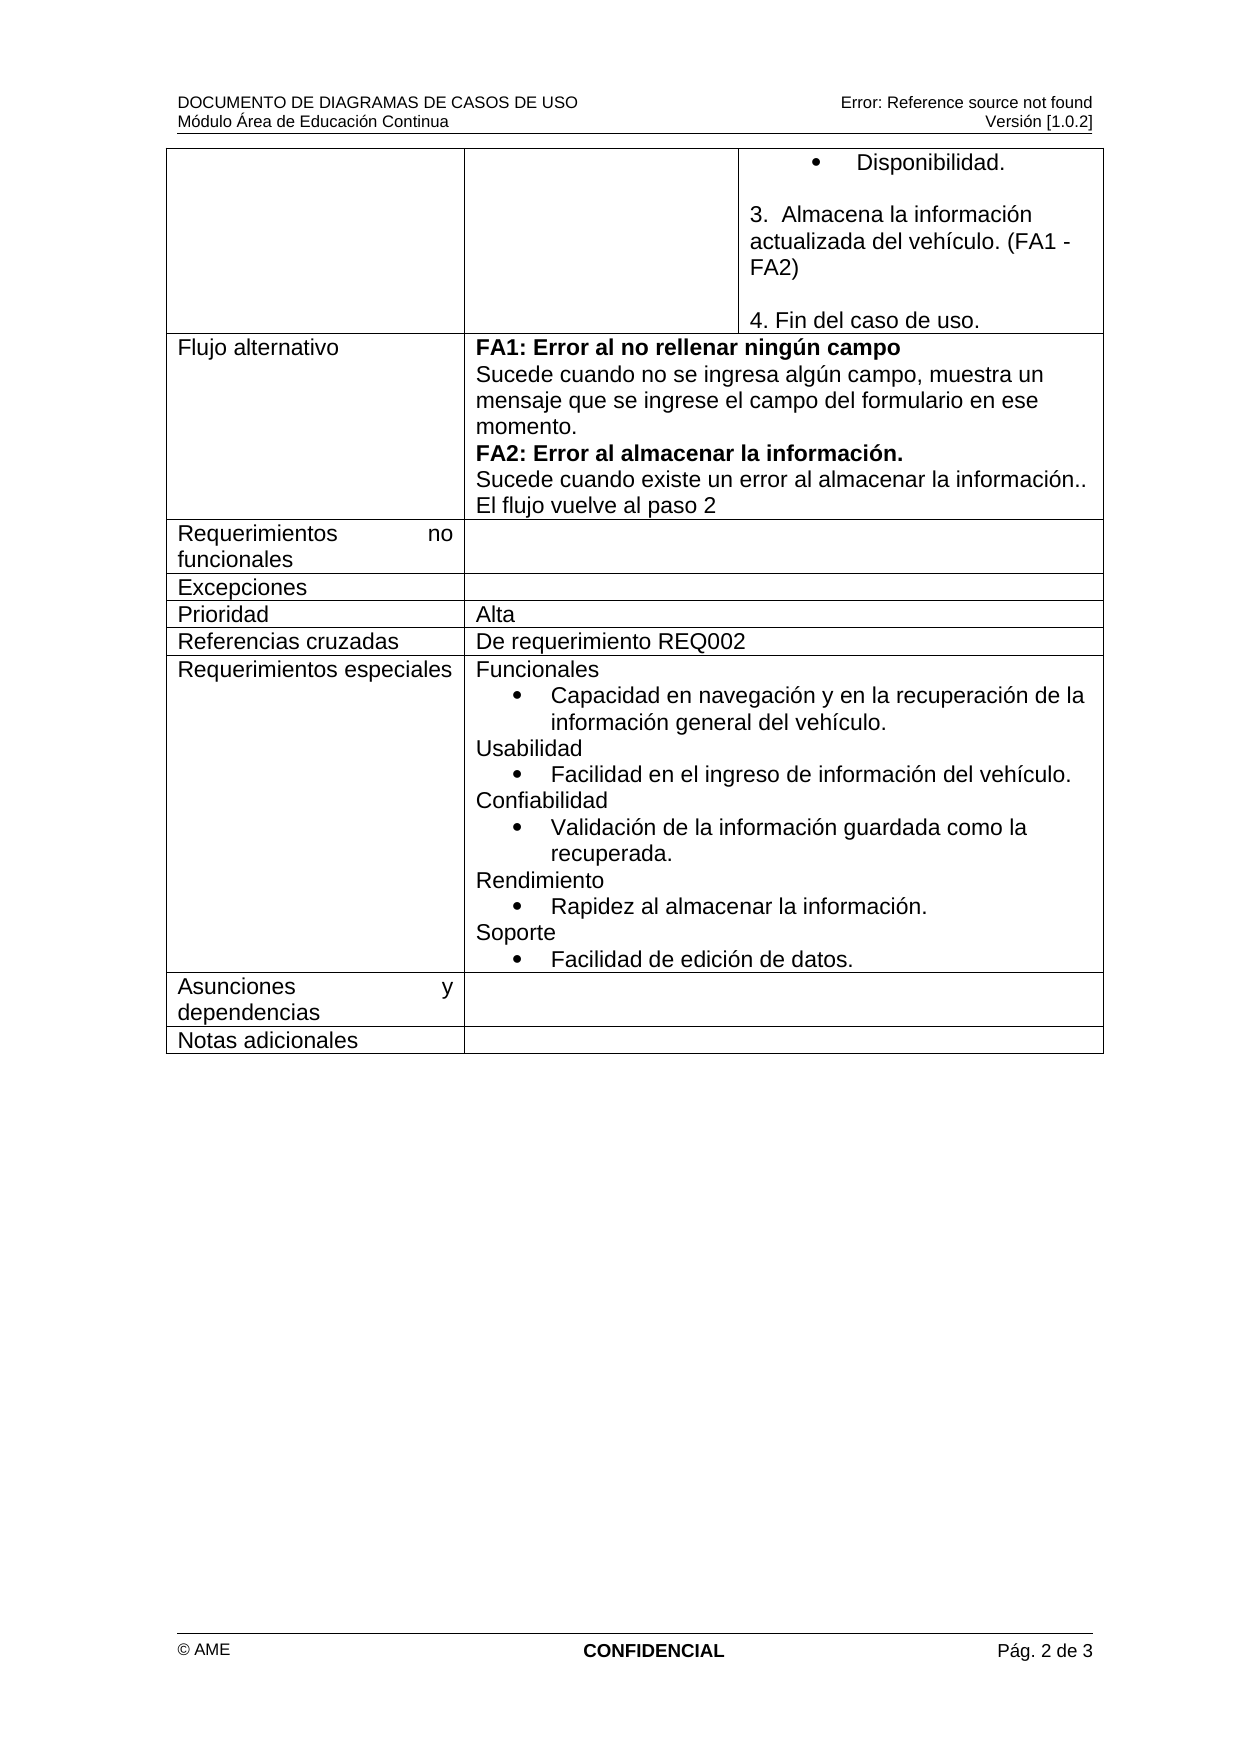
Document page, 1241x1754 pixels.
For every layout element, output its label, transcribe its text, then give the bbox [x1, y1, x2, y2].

table_cell [465, 574, 1103, 600]
table_cell Flujo alternativo [167, 334, 464, 519]
table_cell Funcionales Capacidad en navegación y en la recuperación de la información general del vehículo. Usabilidad Facilidad en el ingreso de información del vehículo. Confiabilidad Validación de la información guardada como la recuperada. Rendimiento Rapidez al almacenar la información. Soporte Facilidad de edición de datos. [465, 656, 1103, 972]
table_cell Requerimientos especiales [167, 656, 464, 972]
table_cell Referencias cruzadas [167, 628, 464, 655]
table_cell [465, 149, 738, 333]
table_cell De requerimiento REQ002 [465, 628, 1103, 655]
table_cell [167, 149, 464, 333]
table_cell [465, 1027, 1103, 1053]
table_cell [465, 973, 1103, 1026]
table_cell [465, 520, 1103, 572]
table_cell Excepciones [167, 574, 464, 600]
table_cell FA1: Error al no rellenar ningún campo Sucede cuando no se ingresa algún campo, muestra un mensaje que se ingrese el campo del formulario en ese momento. FA2: Error al almacenar la información. Sucede cuando existe un error al almacenar la información.. El flujo vuelve al paso 2 [465, 334, 1103, 519]
table_cell Notas adicionales [167, 1027, 464, 1053]
table_cell Alta [465, 601, 1103, 627]
table_cell Asunciones y dependencias [167, 973, 464, 1026]
table_cell Prioridad [167, 601, 464, 627]
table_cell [739, 149, 1103, 333]
table_cell Requerimientos no funcionales [167, 520, 464, 572]
